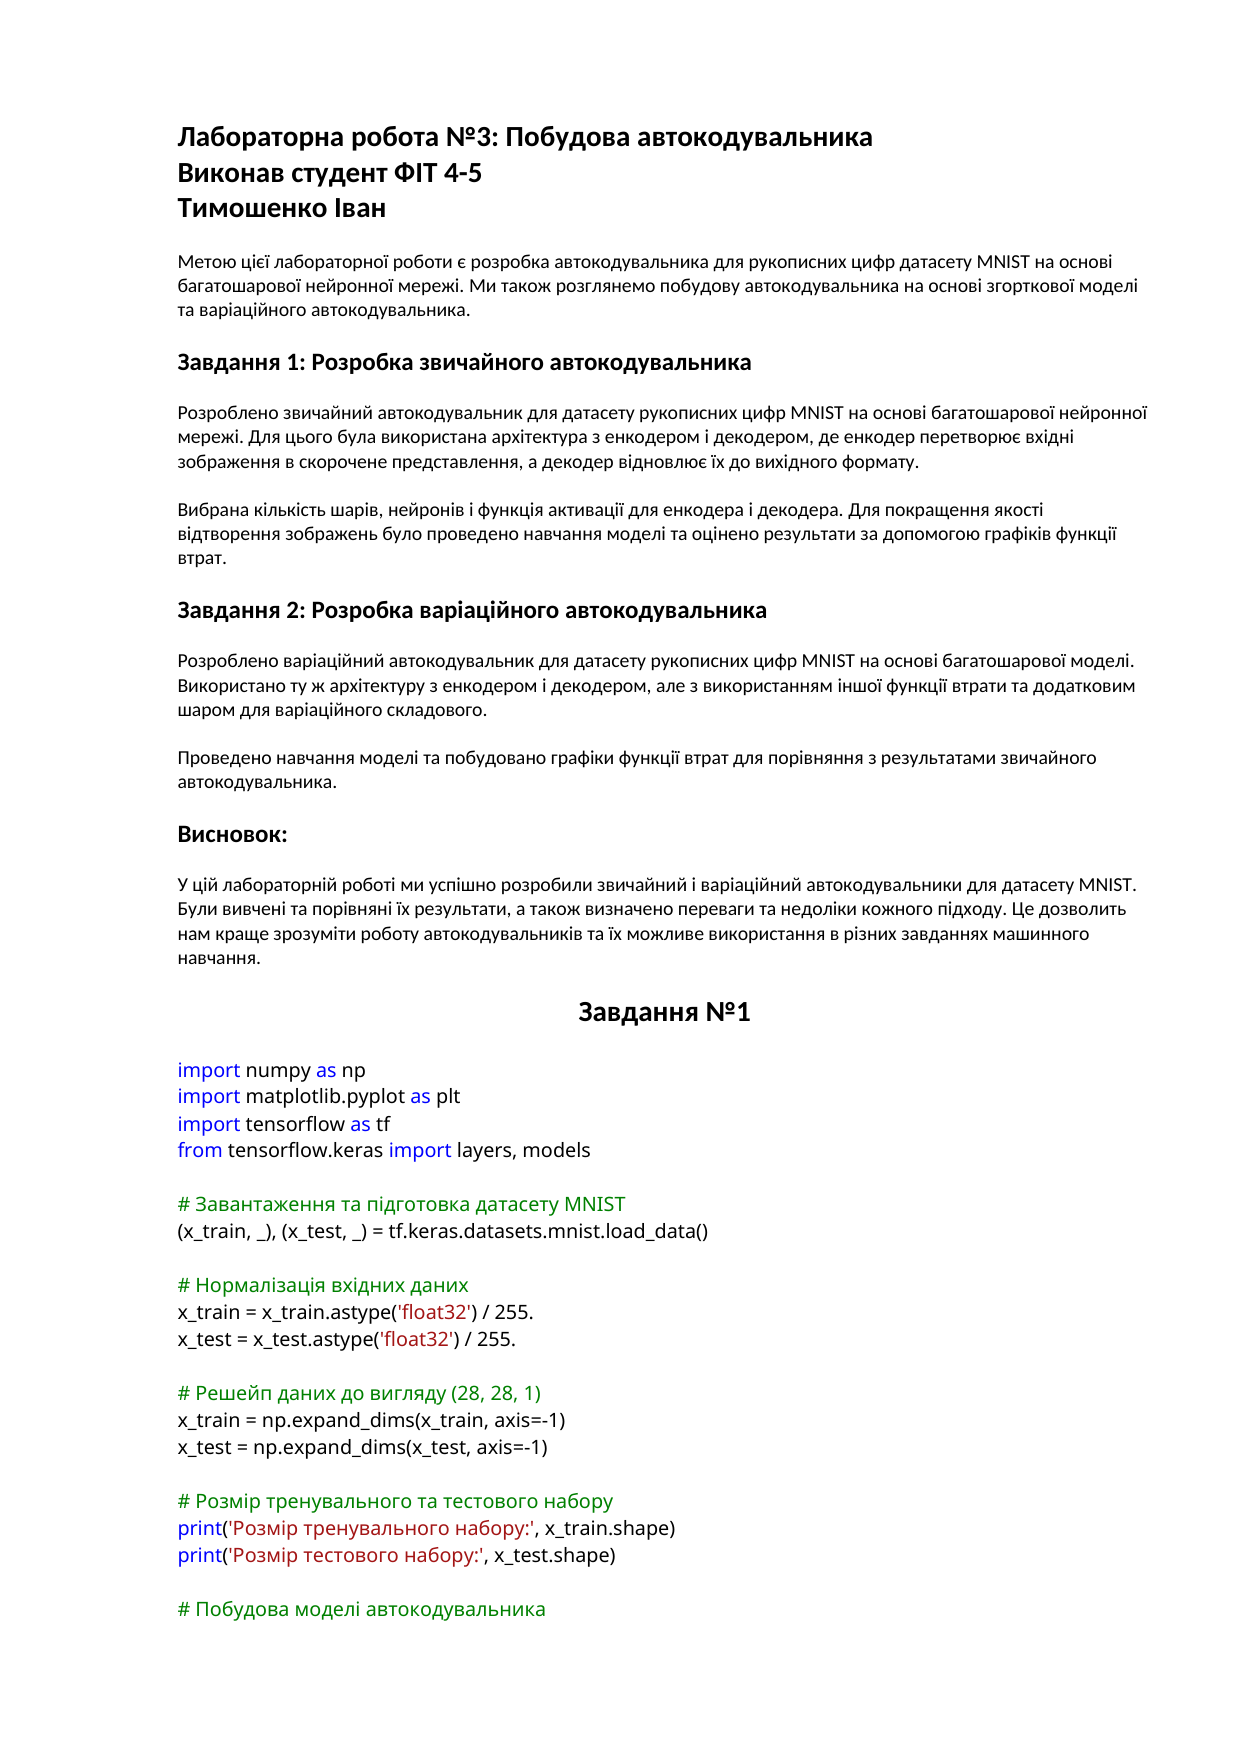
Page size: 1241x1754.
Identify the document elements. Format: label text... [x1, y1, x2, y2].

text x_train = np.expand_dims(x_train, axis=-1) [177, 1407, 1152, 1433]
text Завдання 2: Розробка варіаційного автокодувальника [177, 594, 1152, 624]
text Завдання 1: Розробка звичайного автокодувальника [177, 346, 1152, 376]
text x_train = x_train.astype('float32') / 255. [177, 1299, 1152, 1326]
text У цій лабораторній роботі ми успішно розробили звичайний і варіаційний автокодувальники для датасету MNIST. Були вивчені та порівняні їх результати, а також визначено переваги та недоліки кожного підходу. Це дозволить нам краще зрозуміти роботу автокодувальників та їх можливе використання в різних завданнях машинного навчання. [177, 872, 1152, 969]
text # Решейп даних до вигляду (28, 28, 1) [177, 1379, 1152, 1407]
text # Нормалізація вхідних даних [177, 1272, 1152, 1299]
text x_test = np.expand_dims(x_test, axis=-1) [177, 1433, 1152, 1461]
text (x_train, _), (x_test, _) = tf.keras.datasets.mnist.load_data() [177, 1218, 1152, 1245]
text Виконав студент ФІТ 4-5 [177, 154, 1152, 189]
text Розроблено звичайний автокодувальник для датасету рукописних цифр MNIST на основі багатошарової нейронної мережі. Для цього була використана архітектура з енкодером і декодером, де енкодер перетворює вхідні зображення в скорочене представлення, а декодер відновлює їх до вихідного формату. [177, 401, 1152, 473]
text Лабораторна робота №3: Побудова автокодувальника [177, 118, 1152, 154]
text x_test = x_test.astype('float32') / 255. [177, 1326, 1152, 1353]
text # Розмір тренувального та тестового набору [177, 1487, 1152, 1514]
text # Побудова моделі автокодувальника [177, 1595, 1152, 1622]
text import numpy as np [177, 1056, 1152, 1083]
text Завдання №1 [177, 993, 1152, 1029]
text Розроблено варіаційний автокодувальник для датасету рукописних цифр MNIST на основі багатошарової моделі. Використано ту ж архітектуру з енкодером і декодером, але з використанням іншої функції втрати та додатковим шаром для варіаційного складового. [177, 648, 1152, 721]
text print('Розмір тренувального набору:', x_train.shape) [177, 1514, 1152, 1541]
text import matplotlib.pyplot as plt [177, 1083, 1152, 1110]
text Тимошенко Іван [177, 189, 1152, 225]
text print('Розмір тестового набору:', x_test.shape) [177, 1541, 1152, 1568]
text Метою цієї лабораторної роботи є розробка автокодувальника для рукописних цифр датасету MNIST на основі багатошарової нейронної мережі. Ми також розглянемо побудову автокодувальника на основі згорткової моделі та варіаційного автокодувальника. [177, 249, 1152, 322]
text # Завантаження та підготовка датасету MNIST [177, 1191, 1152, 1218]
text Проведено навчання моделі та побудовано графіки функції втрат для порівняння з результатами звичайного автокодувальника. [177, 745, 1152, 793]
text Висновок: [177, 818, 1152, 848]
text from tensorflow.keras import layers, models [177, 1137, 1152, 1164]
text Вибрана кількість шарів, нейронів і функція активації для енкодера і декодера. Для покращення якості відтворення зображень було проведено навчання моделі та оцінено результати за допомогою графіків функції втрат. [177, 497, 1152, 570]
text import tensorflow as tf [177, 1110, 1152, 1137]
